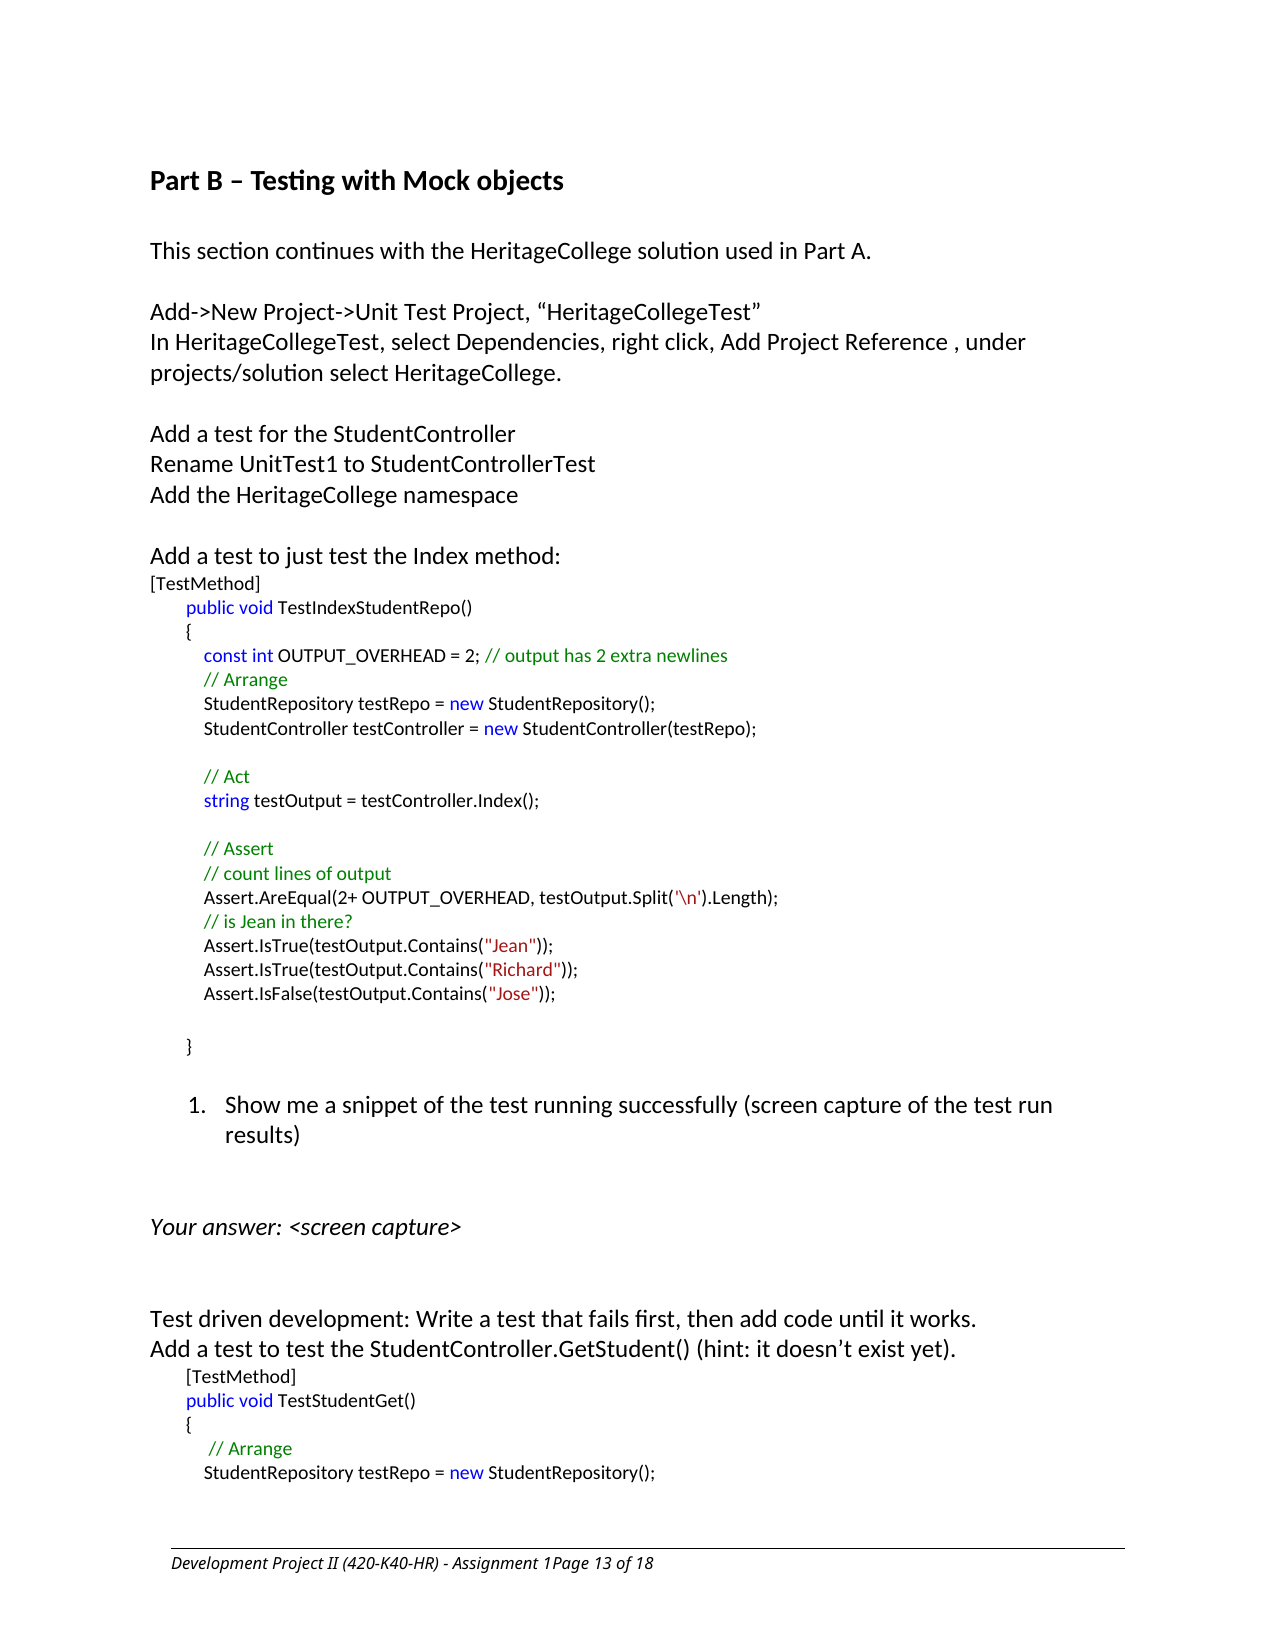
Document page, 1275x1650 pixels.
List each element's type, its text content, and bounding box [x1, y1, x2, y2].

text Assert.IsTrue(testOutput.Contains("Jean")); [150, 933, 1125, 957]
text StudentRepository testRepo = new StudentRepository(); [150, 1460, 1125, 1484]
text StudentRepository testRepo = new StudentRepository(); [150, 691, 1125, 716]
text [TestMethod] [150, 571, 1125, 595]
text Add a test to just test the Index method: [150, 540, 1125, 571]
text [TestMethod] [150, 1364, 1125, 1388]
text Assert.IsFalse(testOutput.Contains("Jose")); [150, 981, 1125, 1006]
text In HeritageCollegeTest, select Dependencies, right click, Add Project Reference , under projects/solution select HeritageCollege. [150, 326, 1125, 387]
text Add->New Project->Unit Test Project, “HeritageCollegeTest” [150, 296, 1125, 326]
text Add the HeritageCollege namespace [150, 479, 1125, 509]
subtitle Part B – Testing with Mock objects [150, 162, 1125, 198]
list Show me a snippet of the test running successfully (screen capture of the test run results) [187, 1089, 1125, 1150]
text This section continues with the HeritageCollege solution used in Part A. [150, 235, 1125, 265]
text { [150, 619, 1125, 643]
text Assert.AreEqual(2+ OUTPUT_OVERHEAD, testOutput.Split('\n').Length); [150, 885, 1125, 909]
text Add a test for the StudentController [150, 418, 1125, 448]
text string testOutput = testController.Index(); [150, 788, 1125, 812]
text Rename UnitTest1 to StudentControllerTest [150, 448, 1125, 479]
text Your answer: <screen capture> [150, 1211, 1125, 1242]
text Add a test to test the StudentController.GetStudent() (hint: it doesn’t exist yet). [150, 1333, 1125, 1364]
text public void TestStudentGet() [150, 1388, 1125, 1412]
text StudentController testController = new StudentController(testRepo); [150, 716, 1125, 740]
text // count lines of output [150, 861, 1125, 885]
text // Act [150, 764, 1125, 788]
text public void TestIndexStudentRepo() [150, 595, 1125, 619]
text // Arrange [150, 1436, 1125, 1460]
text // is Jean in there? [150, 909, 1125, 933]
text // Arrange [150, 667, 1125, 691]
text { [150, 1412, 1125, 1436]
text // Assert [150, 836, 1125, 861]
text const int OUTPUT_OVERHEAD = 2; // output has 2 extra newlines [150, 643, 1125, 667]
text Test driven development: Write a test that fails first, then add code until it works. [150, 1303, 1125, 1333]
text Assert.IsTrue(testOutput.Contains("Richard")); [150, 957, 1125, 981]
text } [150, 1034, 1125, 1058]
